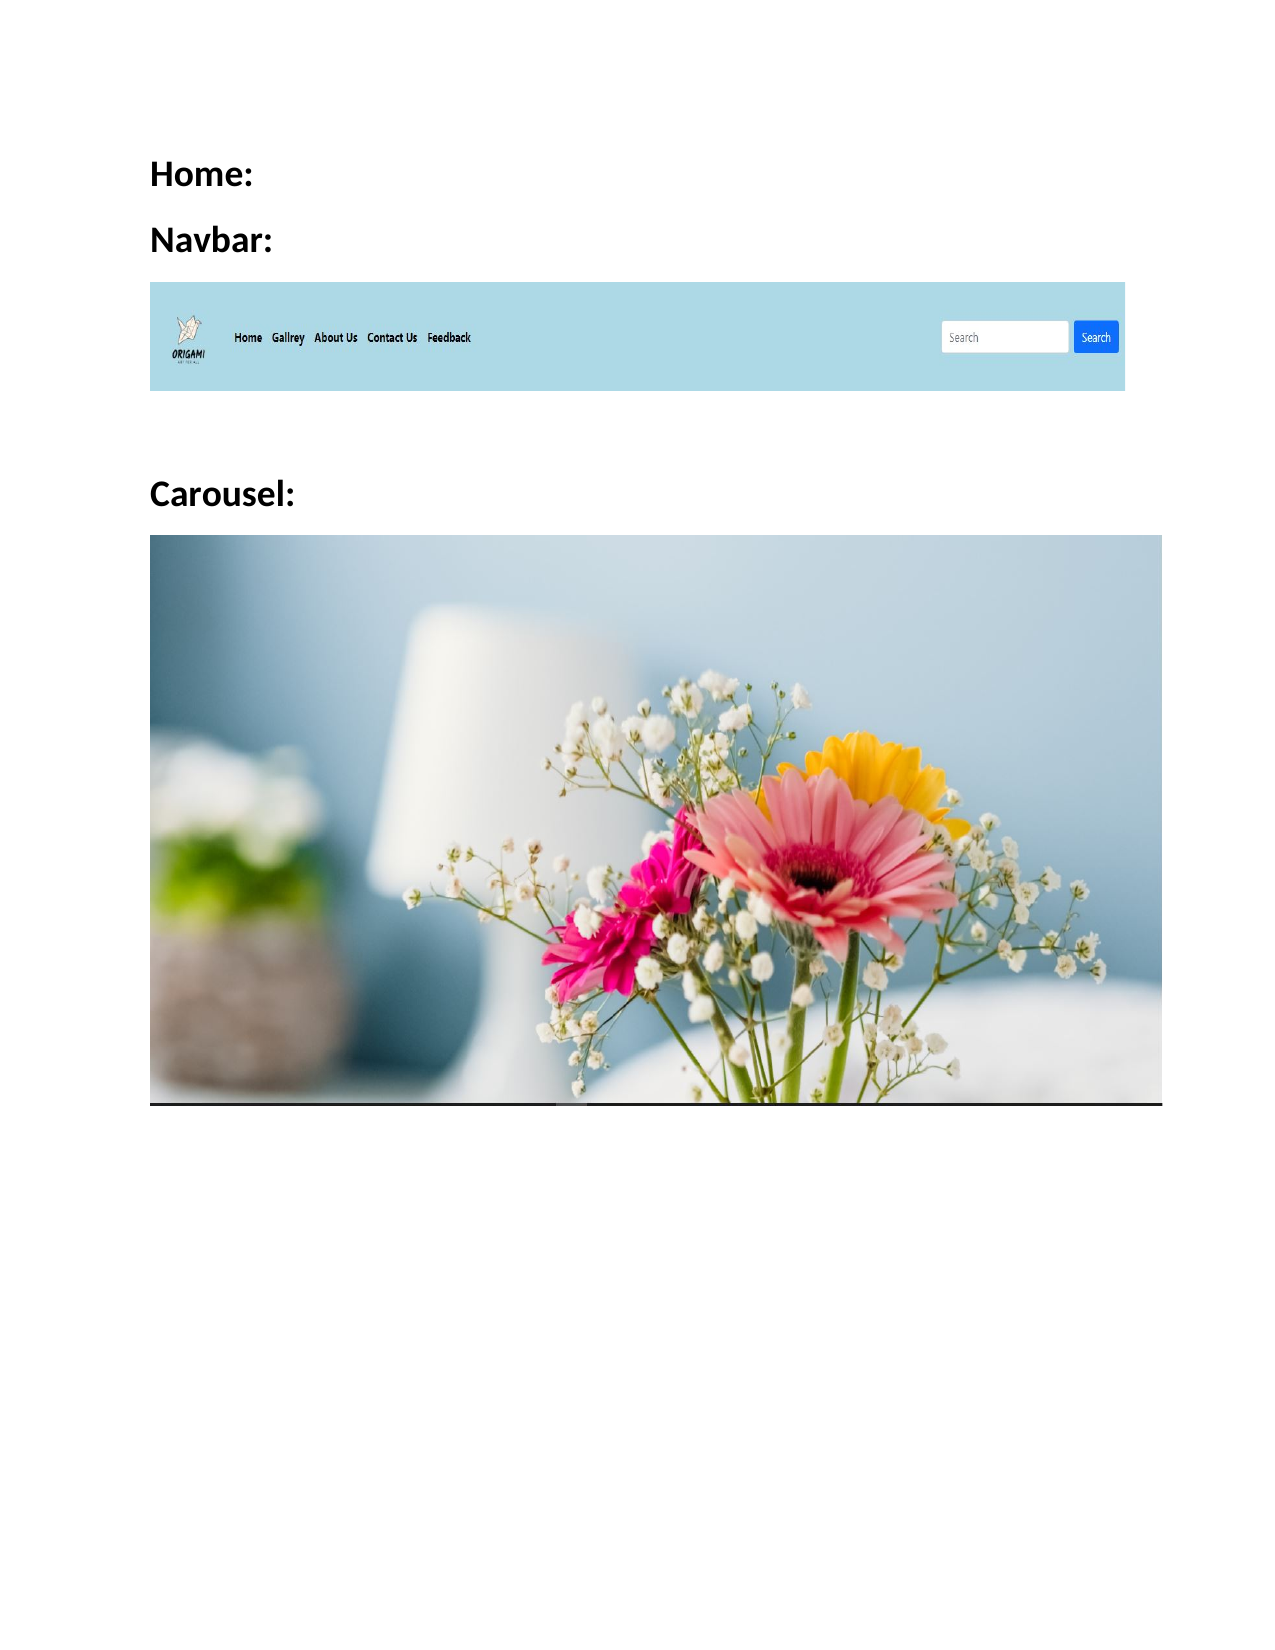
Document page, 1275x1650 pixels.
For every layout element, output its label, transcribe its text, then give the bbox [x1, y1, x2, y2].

text Carousel: [150, 469, 1125, 515]
text Navbar: [150, 216, 1125, 262]
text Home: [150, 150, 1125, 196]
picture [150, 535, 1163, 1106]
picture [150, 282, 1125, 391]
